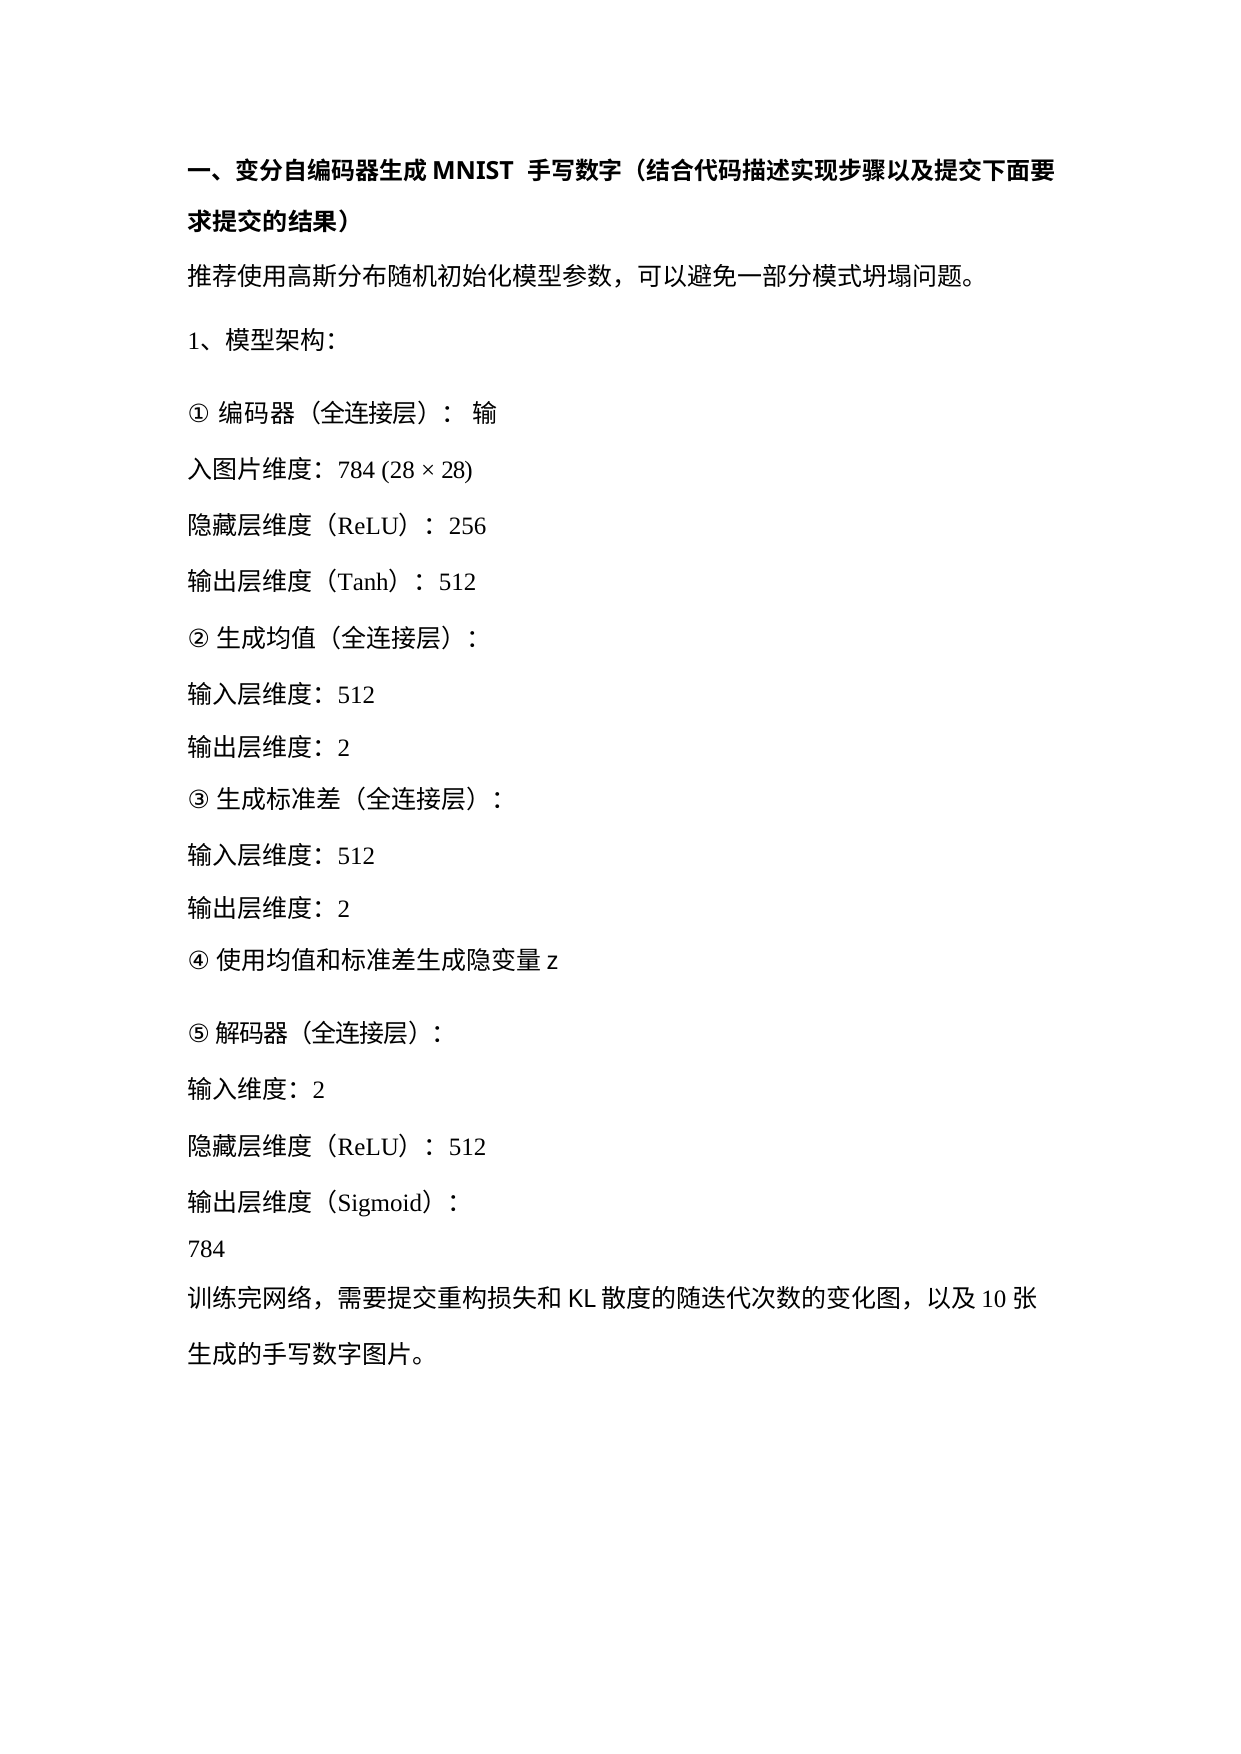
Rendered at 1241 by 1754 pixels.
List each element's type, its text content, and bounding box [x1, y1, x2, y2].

text ④ 使用均值和标准差生成隐变量z [187, 940, 1073, 976]
text ③ 生成标准差（全连接层）： 输入层维度：512 [187, 779, 526, 872]
text 输出层维度：2 [187, 892, 1073, 924]
text 1、模型架构： [187, 320, 1073, 356]
text ① 编码器（全连接层）： 输入图片维度：784 (28 × 28) 隐藏层维度（ReLU）：256 输出层维度（Tanh）：512 [187, 393, 499, 598]
text 一、变分自编码器生成MNIST 手写数字（结合代码描述实现步骤以及提交下面要求提交的结果） [187, 152, 1057, 238]
text ② 生成均值（全连接层）： 输入层维度：512 [187, 618, 501, 711]
text 推荐使用高斯分布随机初始化模型参数，可以避免一部分模式坍塌问题。 [187, 256, 1073, 292]
text ⑤ 解码器（全连接层）： 输入维度：2 [187, 1013, 464, 1106]
text 训练完网络，需要提交重构损失和KL散度的随迭代次数的变化图，以及10 张生成的手写数字图片。 [187, 1279, 1044, 1371]
text 输出层维度：2 [187, 731, 1073, 763]
text 隐藏层维度（ReLU）：512输出层维度（Sigmoid）：784 [187, 1126, 494, 1263]
